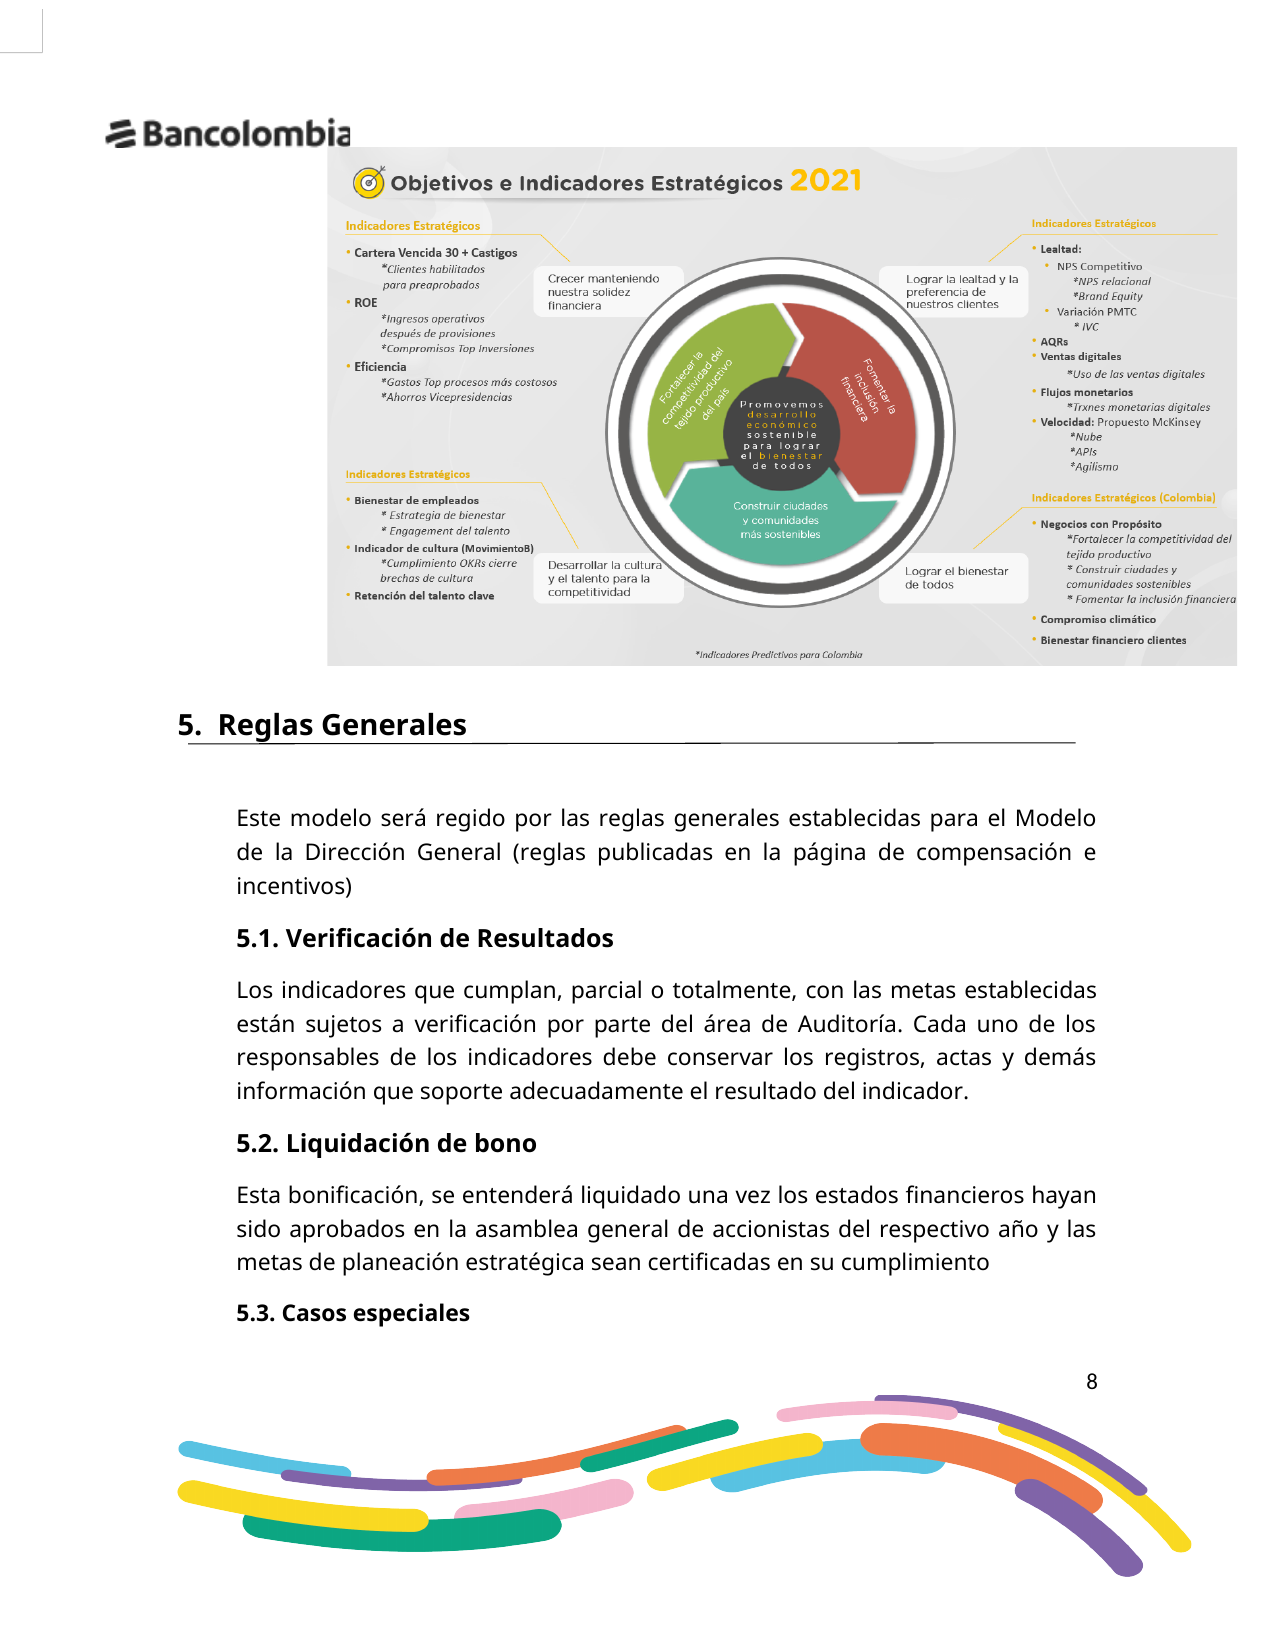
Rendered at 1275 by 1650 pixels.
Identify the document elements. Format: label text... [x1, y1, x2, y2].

text Este modelo será regido por las reglas generales establecidas para el Modelo de la Dirección General (reglas publicadas en la página de compensación e incentivos) [236, 802, 1098, 901]
text 5.3. Casos especiales [236, 1297, 1098, 1328]
text Esta bonificación, se entenderá liquidado una vez los estados financieros hayan sido aprobados en la asamblea general de accionistas del respectivo año y las metas de planeación estratégica sean certificadas en su cumplimiento [236, 1179, 1098, 1278]
text 5.2. Liquidación de bono [236, 1125, 1098, 1159]
text Los indicadores que cumplan, parcial o totalmente, con las metas establecidas están sujetos a verificación por parte del área de Auditoría. Cada uno de los responsables de los indicadores debe conservar los registros, actas y demás información que soporte adecuadamente el resultado del indicador. [236, 974, 1098, 1106]
text 5. Reglas Generales [177, 669, 1098, 743]
picture [177, 1395, 1192, 1577]
picture [327, 147, 1238, 666]
text 5.1. Verificación de Resultados [236, 920, 1098, 954]
